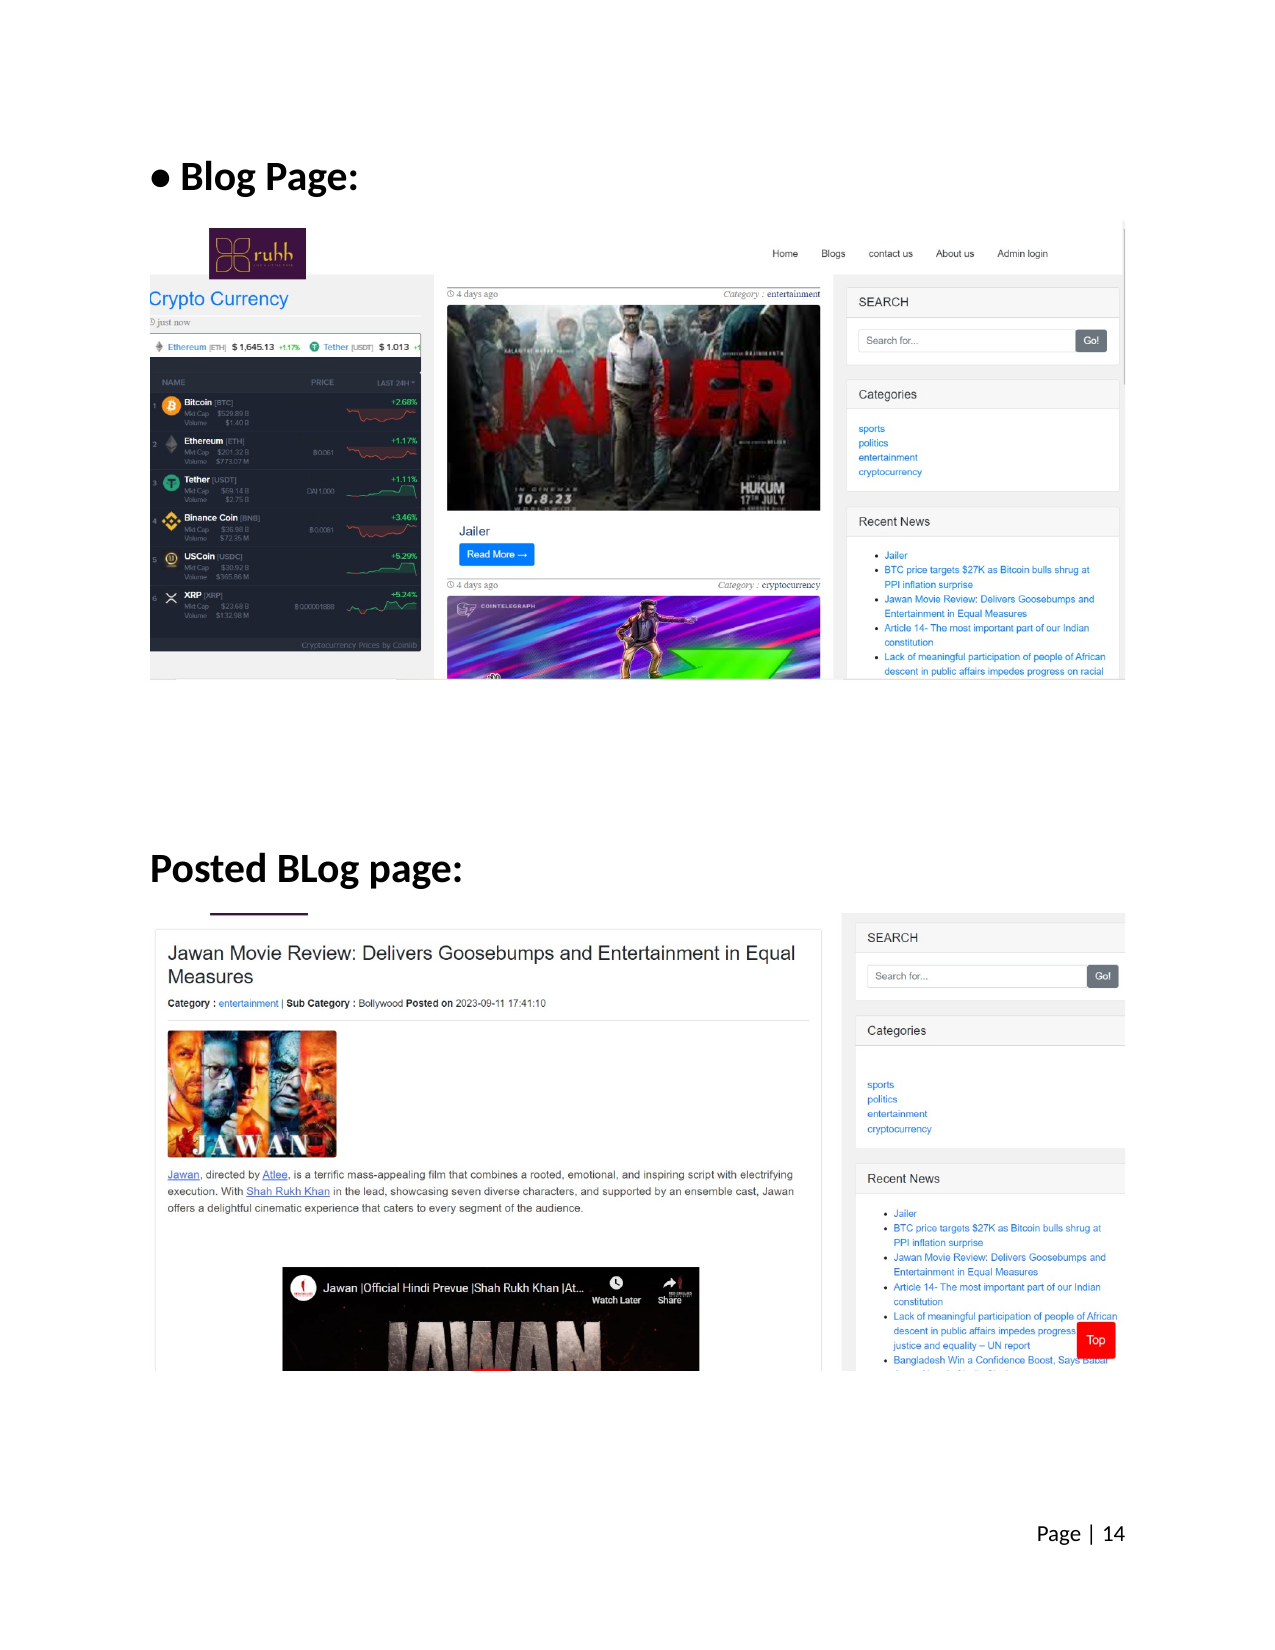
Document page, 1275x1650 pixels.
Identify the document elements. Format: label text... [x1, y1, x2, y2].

picture [150, 221, 1125, 680]
text • Blog Page: [150, 150, 1125, 201]
picture [150, 913, 1125, 1371]
text Posted BLog page: [150, 842, 1125, 893]
